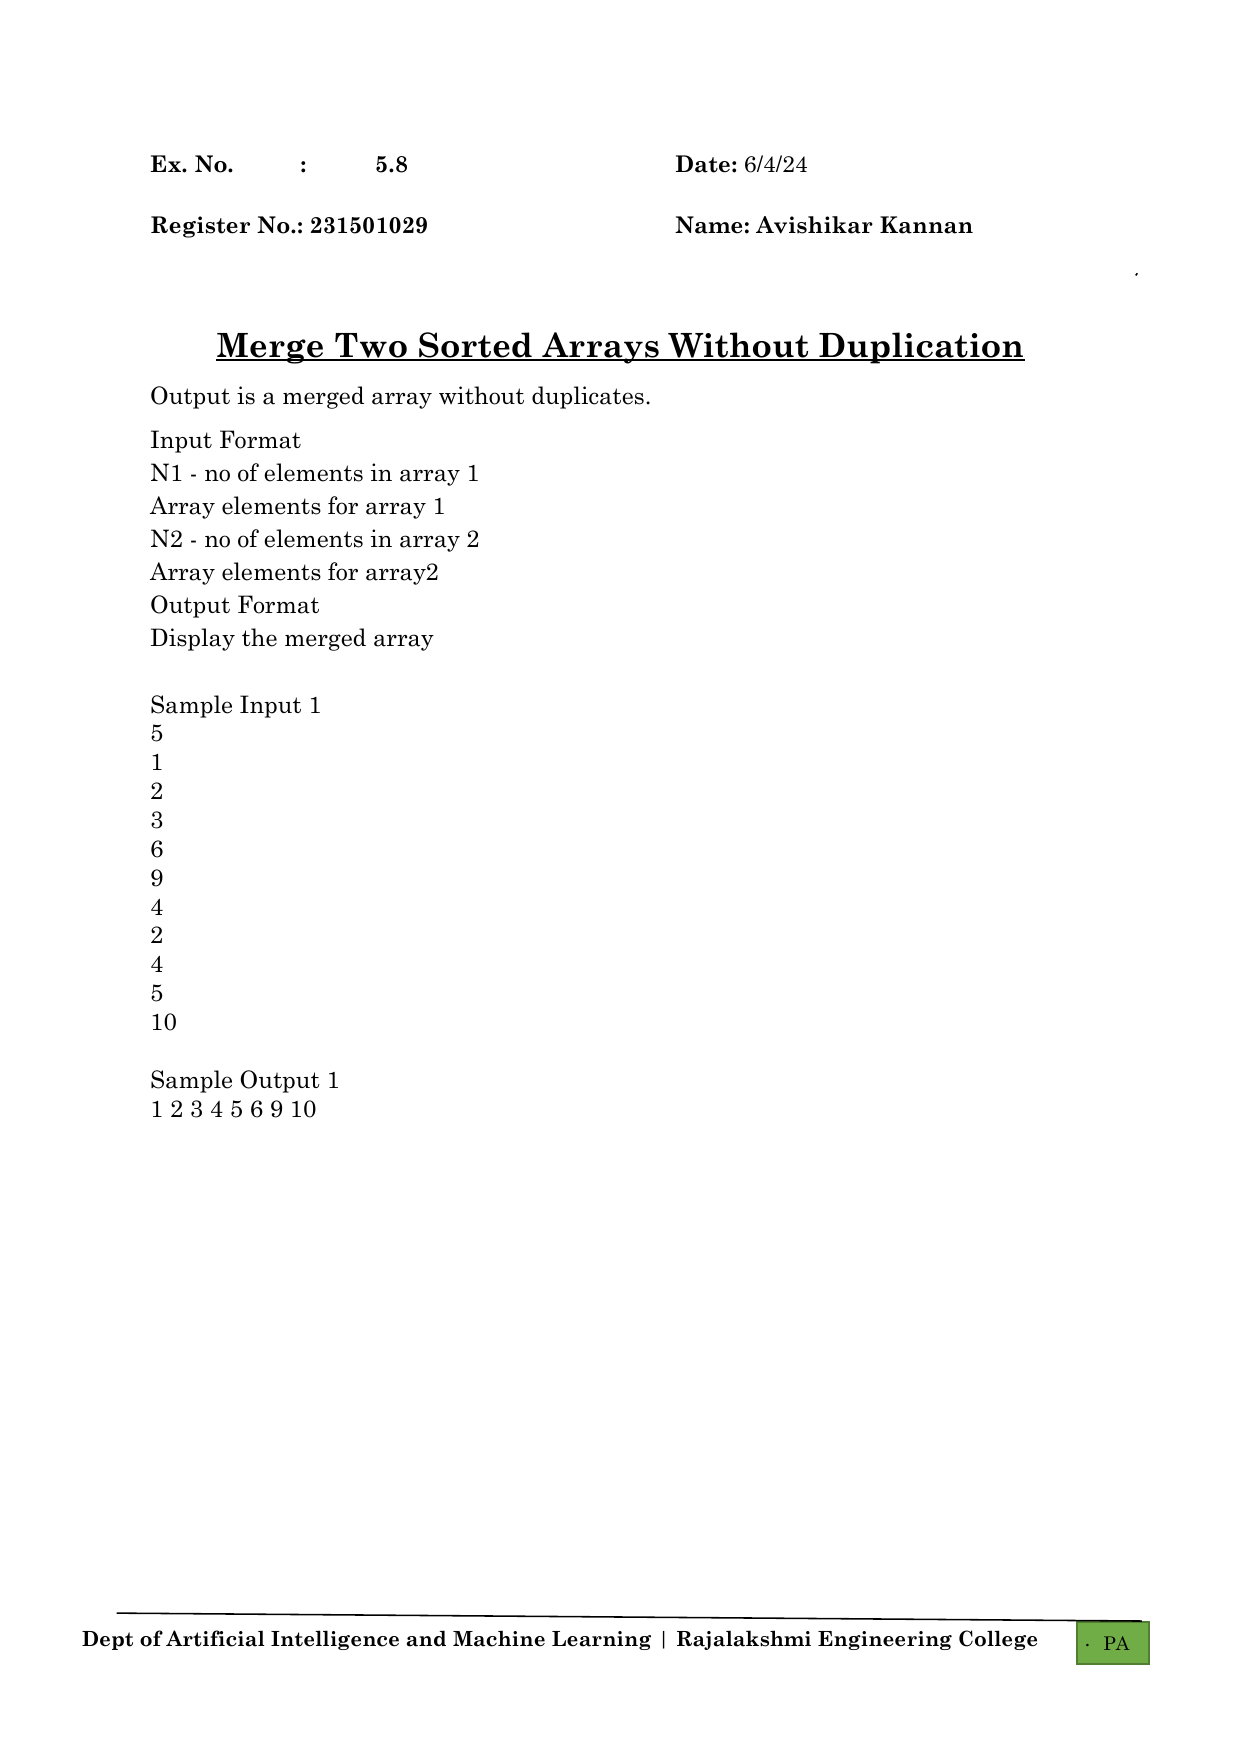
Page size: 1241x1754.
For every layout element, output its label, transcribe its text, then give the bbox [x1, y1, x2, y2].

text Ex. No. : 5.8 Date: 6/4/24 [150, 150, 1090, 178]
text Sample Output 1 [150, 1064, 1090, 1093]
text Sample Input 1 [150, 689, 1090, 718]
text Merge Two Sorted Arrays Without Duplication [150, 324, 1090, 364]
text 6 [150, 834, 1090, 862]
text Output Format [150, 590, 1090, 619]
text 2 [150, 776, 1090, 805]
text 1 [150, 747, 1090, 776]
text Array elements for array 1 [150, 491, 1090, 519]
text Output is a merged array without duplicates. [150, 381, 1090, 410]
text 2 [150, 920, 1090, 949]
text 5 [150, 978, 1090, 1007]
text 3 [150, 805, 1090, 834]
text 4 [150, 891, 1090, 920]
text N1 - no of elements in array 1 [150, 457, 1090, 486]
text Input Format [150, 424, 1090, 453]
text 9 [150, 862, 1090, 891]
text Array elements for array2 [150, 557, 1090, 586]
text 1 2 3 4 5 6 9 10 [150, 1093, 1090, 1122]
text Register No.: 231501029 Name: Avishikar Kannan [150, 211, 1090, 238]
text 4 [150, 949, 1090, 978]
text 5 [150, 718, 1090, 747]
text N2 - no of elements in array 2 [150, 524, 1090, 553]
text 10 [150, 1007, 1090, 1036]
text Display the merged array [150, 623, 1090, 652]
